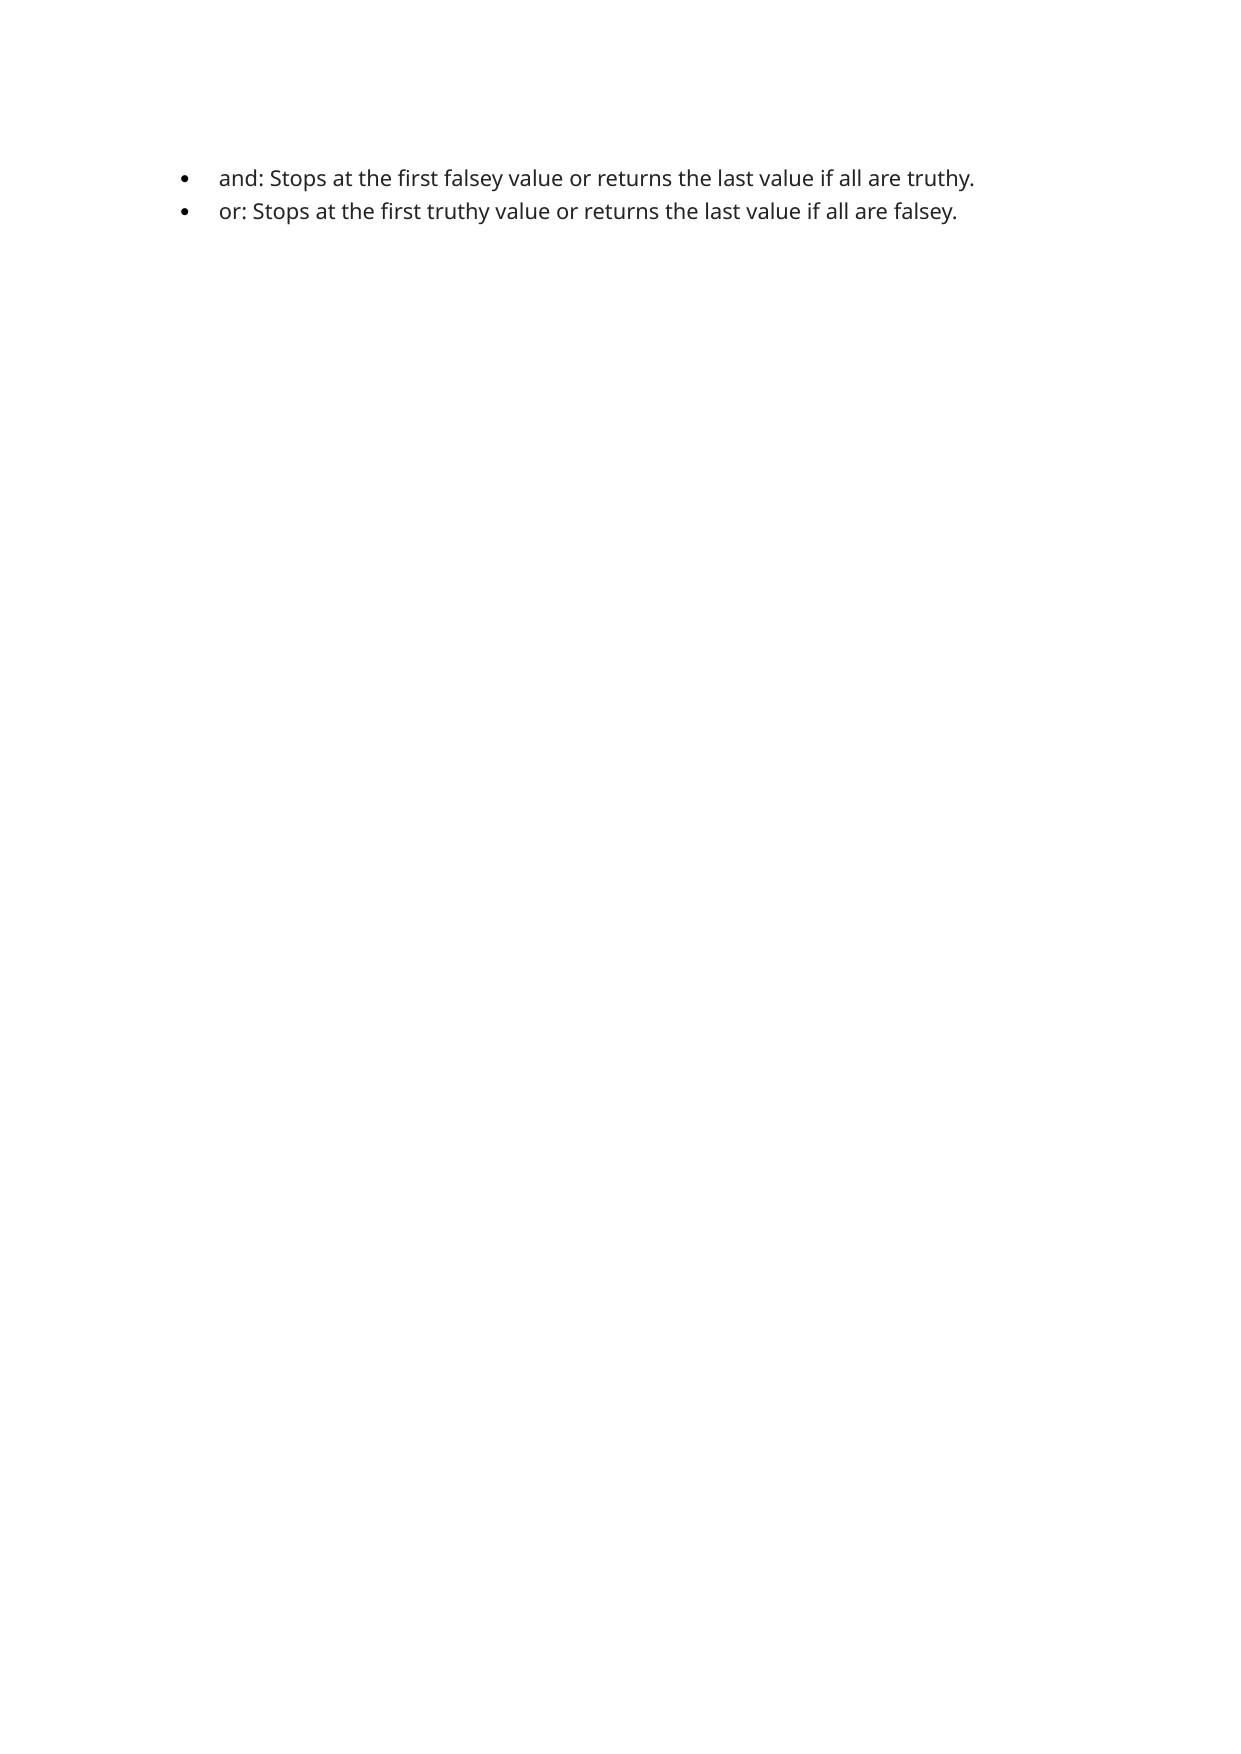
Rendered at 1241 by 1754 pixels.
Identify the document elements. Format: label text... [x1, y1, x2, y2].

list or: Stops at the first truthy value or returns the last value if all are falsey. [181, 194, 1053, 227]
list and: Stops at the first falsey value or returns the last value if all are truthy. [181, 162, 1053, 194]
